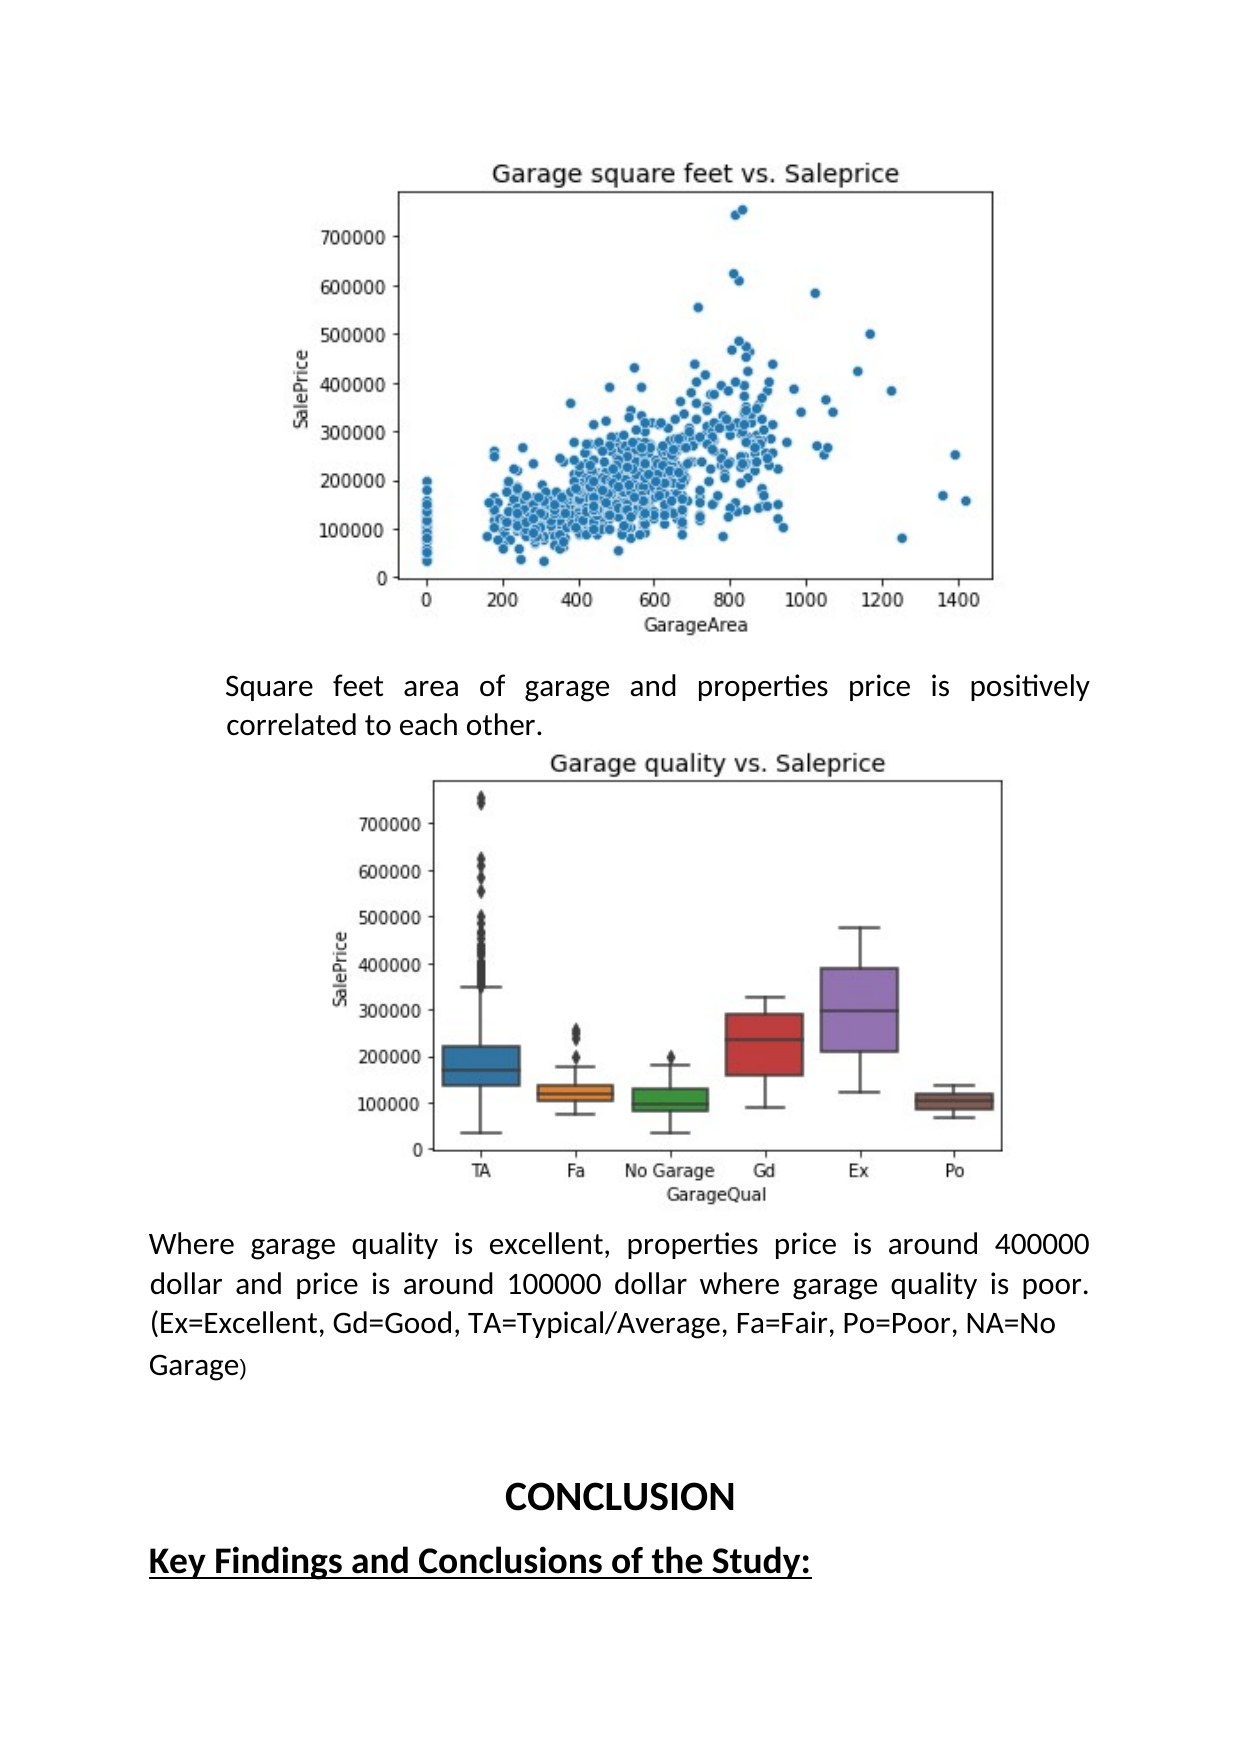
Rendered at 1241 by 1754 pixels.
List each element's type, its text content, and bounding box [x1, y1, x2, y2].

text Garage) [148, 1344, 1091, 1383]
text Square feet area of garage and properties price is positively correlated to each other. [225, 666, 1091, 743]
picture [306, 750, 1025, 1213]
picture [283, 150, 1047, 655]
text Key Findings and Conclusions of the Study: [148, 1537, 1135, 1583]
text Where garage quality is excellent, properties price is around 400000 dollar and price is around 100000 dollar where garage quality is poor. (Ex=Excellent, Gd=Good, TA=Typical/Average, Fa=Fair, Po=Poor, NA=No [148, 1224, 1091, 1342]
subtitle CONCLUSION [150, 1470, 1090, 1521]
